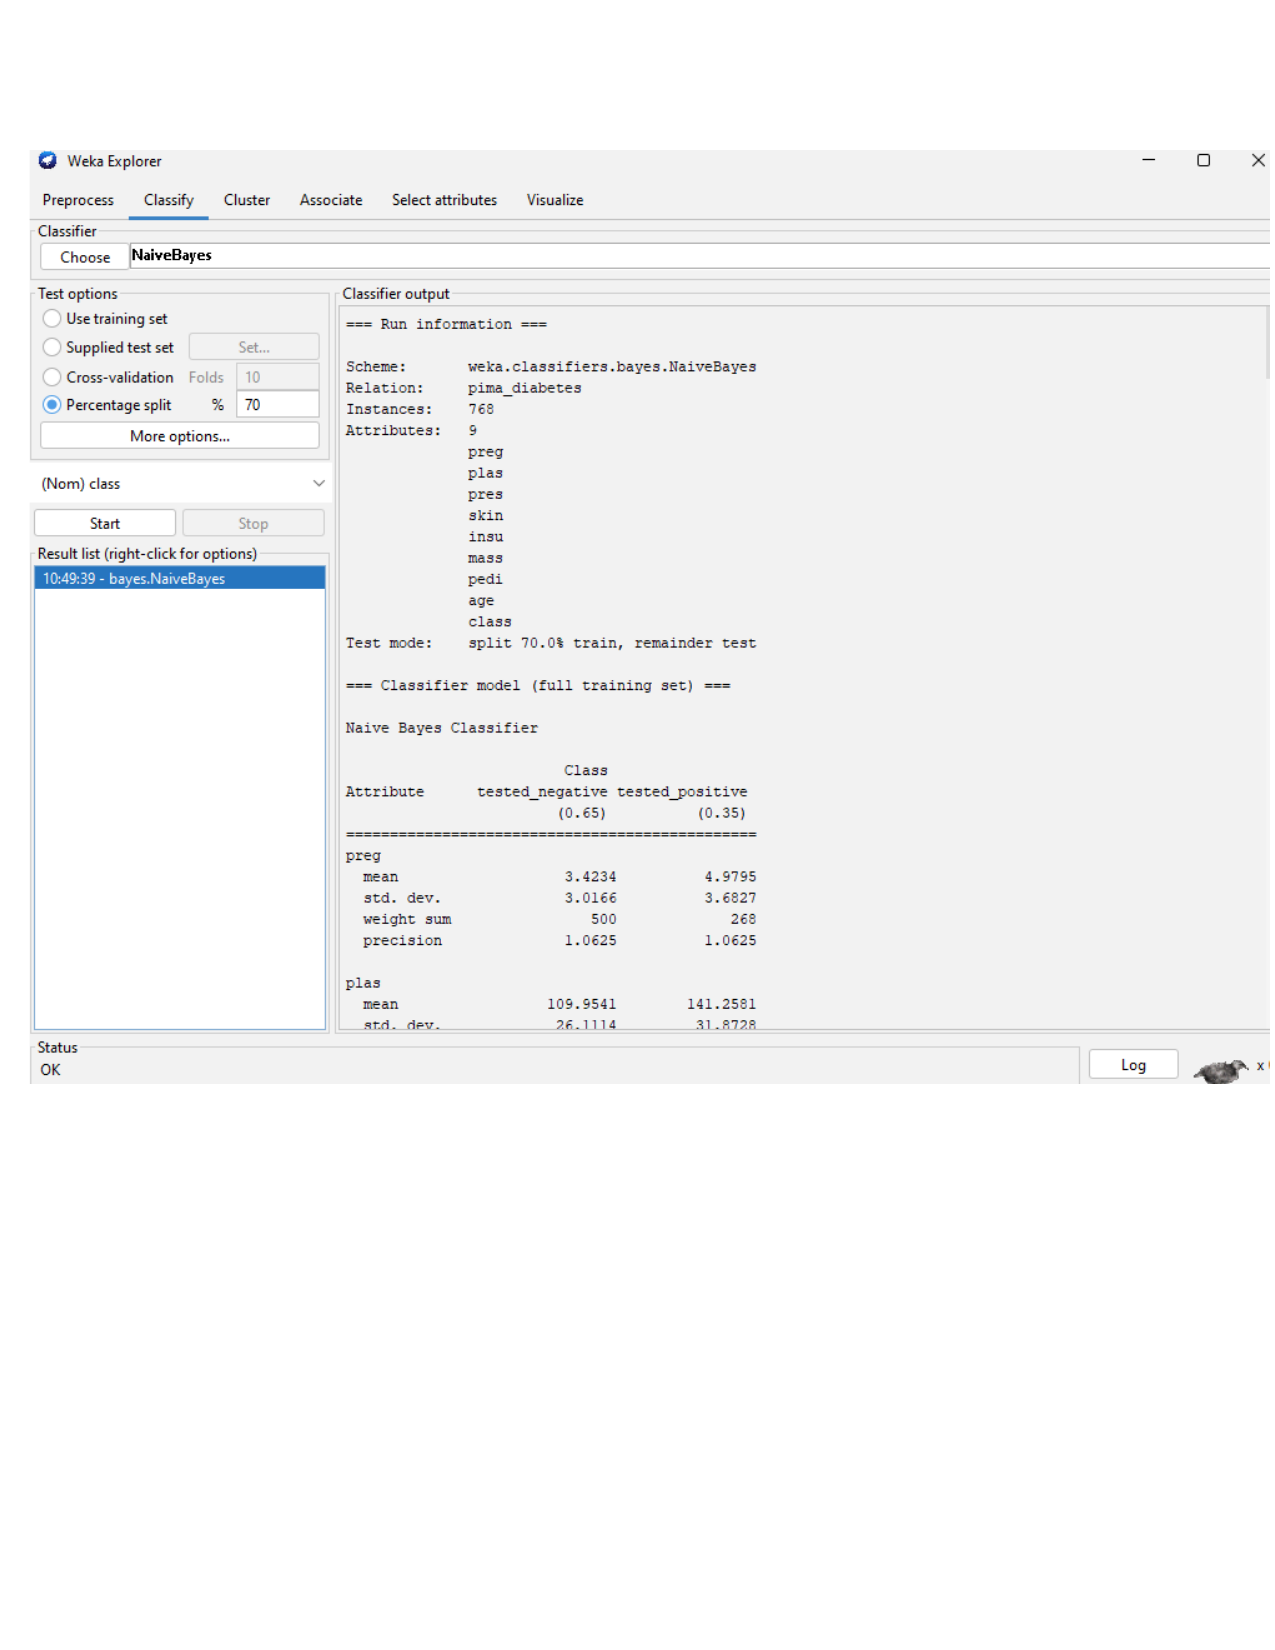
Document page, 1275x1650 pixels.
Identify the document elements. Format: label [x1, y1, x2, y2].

picture [29, 150, 1270, 1084]
